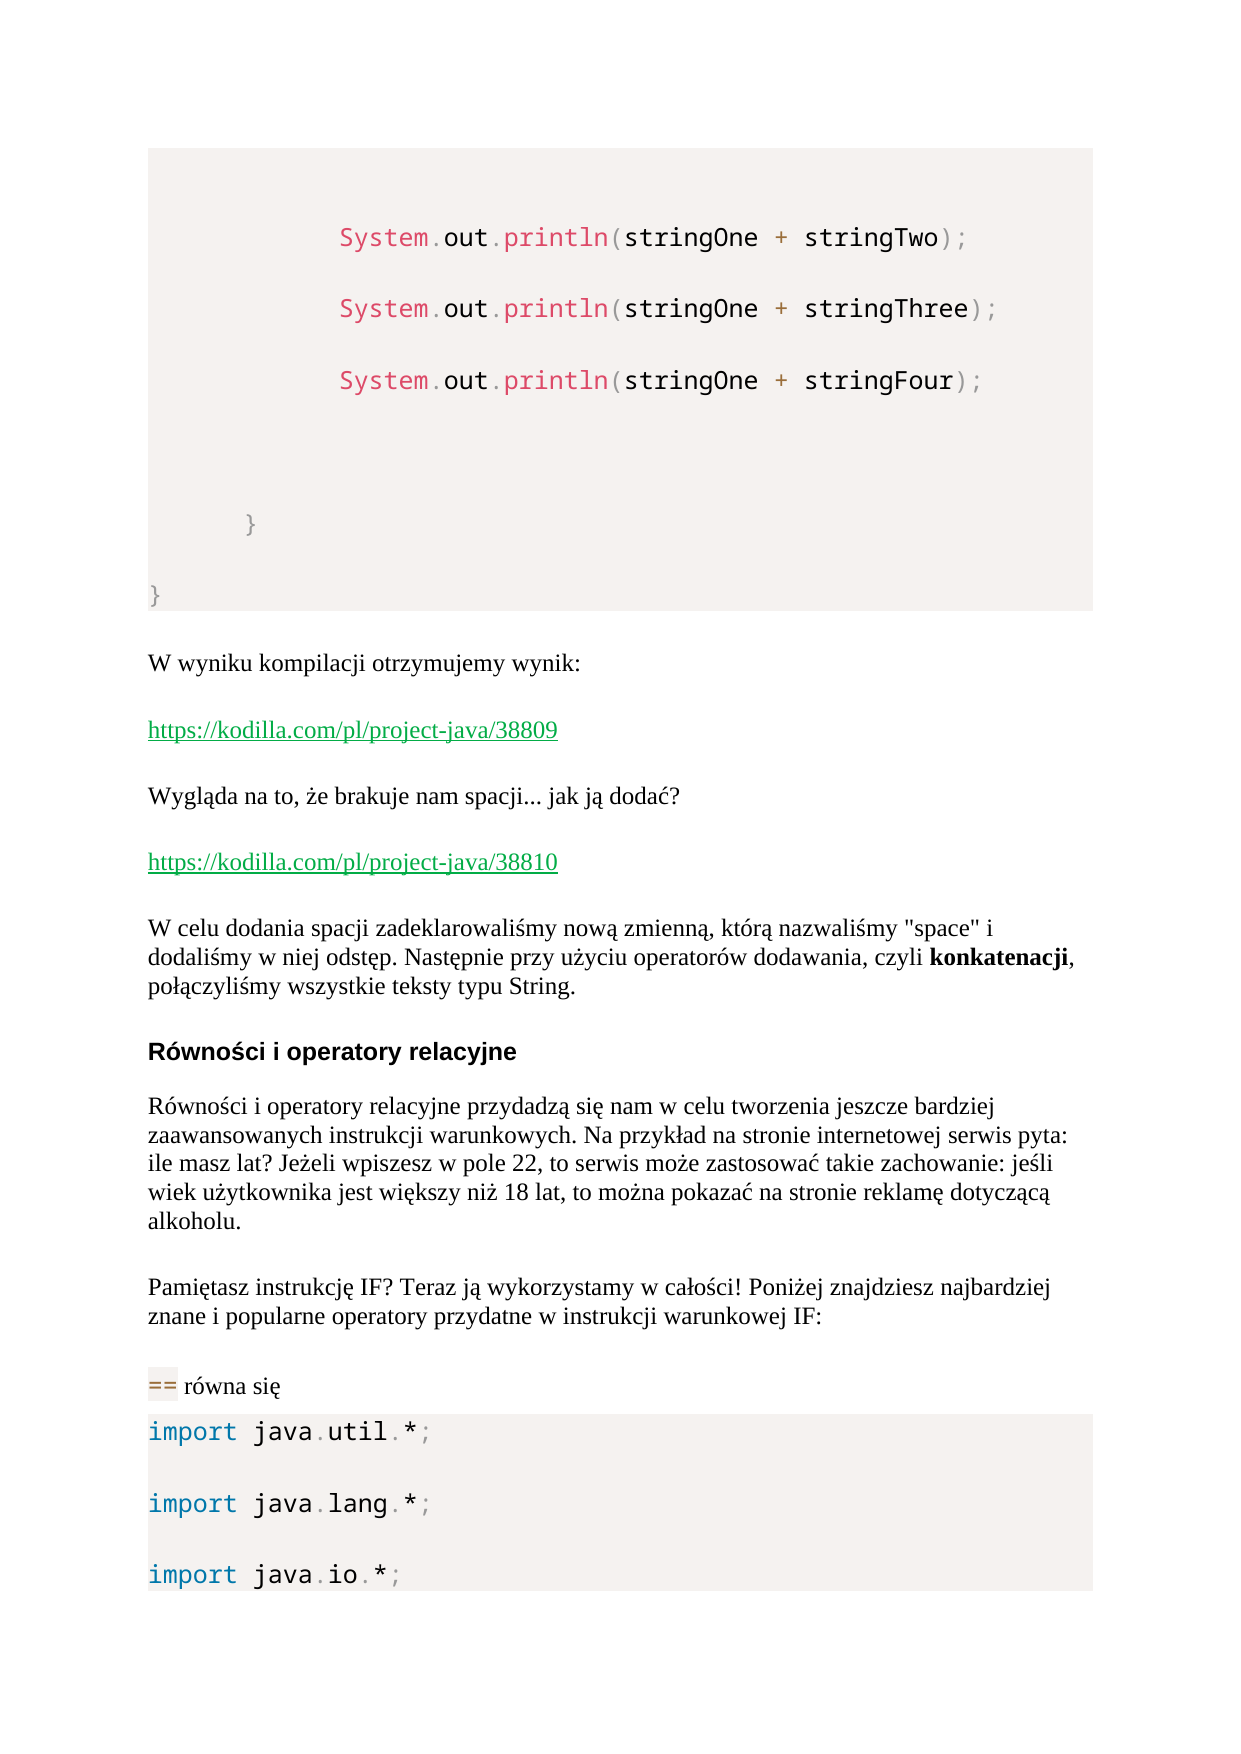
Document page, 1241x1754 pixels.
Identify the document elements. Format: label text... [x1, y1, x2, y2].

text == równa się [178, 1367, 1093, 1401]
text Wygląda na to, że brakuje nam spacji... jak ją dodać? [148, 781, 1093, 810]
text W celu dodania spacji zadeklarowaliśmy nową zmienną, którą nazwaliśmy "space" i dodaliśmy w niej odstęp. Następnie przy użyciu operatorów dodawania, czyli konkatenacji, połączyliśmy wszystkie teksty typu String. [148, 913, 1093, 1000]
text System.out.println(stringOne + stringThree); [148, 291, 1093, 325]
text W wyniku kompilacji otrzymujemy wynik: [148, 648, 1093, 677]
text Pamiętasz instrukcję IF? Teraz ją wykorzystamy w całości! Poniżej znajdziesz najbardziej znane i popularne operatory przydatne w instrukcji warunkowej IF: [148, 1272, 1093, 1330]
text Równości i operatory relacyjne [148, 1037, 1093, 1066]
text https://kodilla.com/pl/project-java/38809 [148, 715, 1093, 743]
text System.out.println(stringOne + stringFour); [148, 362, 1093, 396]
text import java.io.*; [148, 1557, 1093, 1591]
text Równości i operatory relacyjne przydadzą się nam w celu tworzenia jeszcze bardziej zaawansowanych instrukcji warunkowych. Na przykład na stronie internetowej serwis pyta: ile masz lat? Jeżeli wpiszesz w pole 22, to serwis może zastosować takie zachowanie: jeśli wiek użytkownika jest większy niż 18 lat, to można pokazać na stronie reklamę dotyczącą alkoholu. [148, 1091, 1093, 1235]
text import java.lang.*; [148, 1485, 1093, 1519]
text System.out.println(stringOne + stringTwo); [148, 219, 1093, 253]
text import java.util.*; [148, 1414, 1093, 1448]
text } [148, 577, 1093, 611]
text https://kodilla.com/pl/project-java/38810 [148, 847, 1093, 876]
text } [148, 505, 1093, 539]
